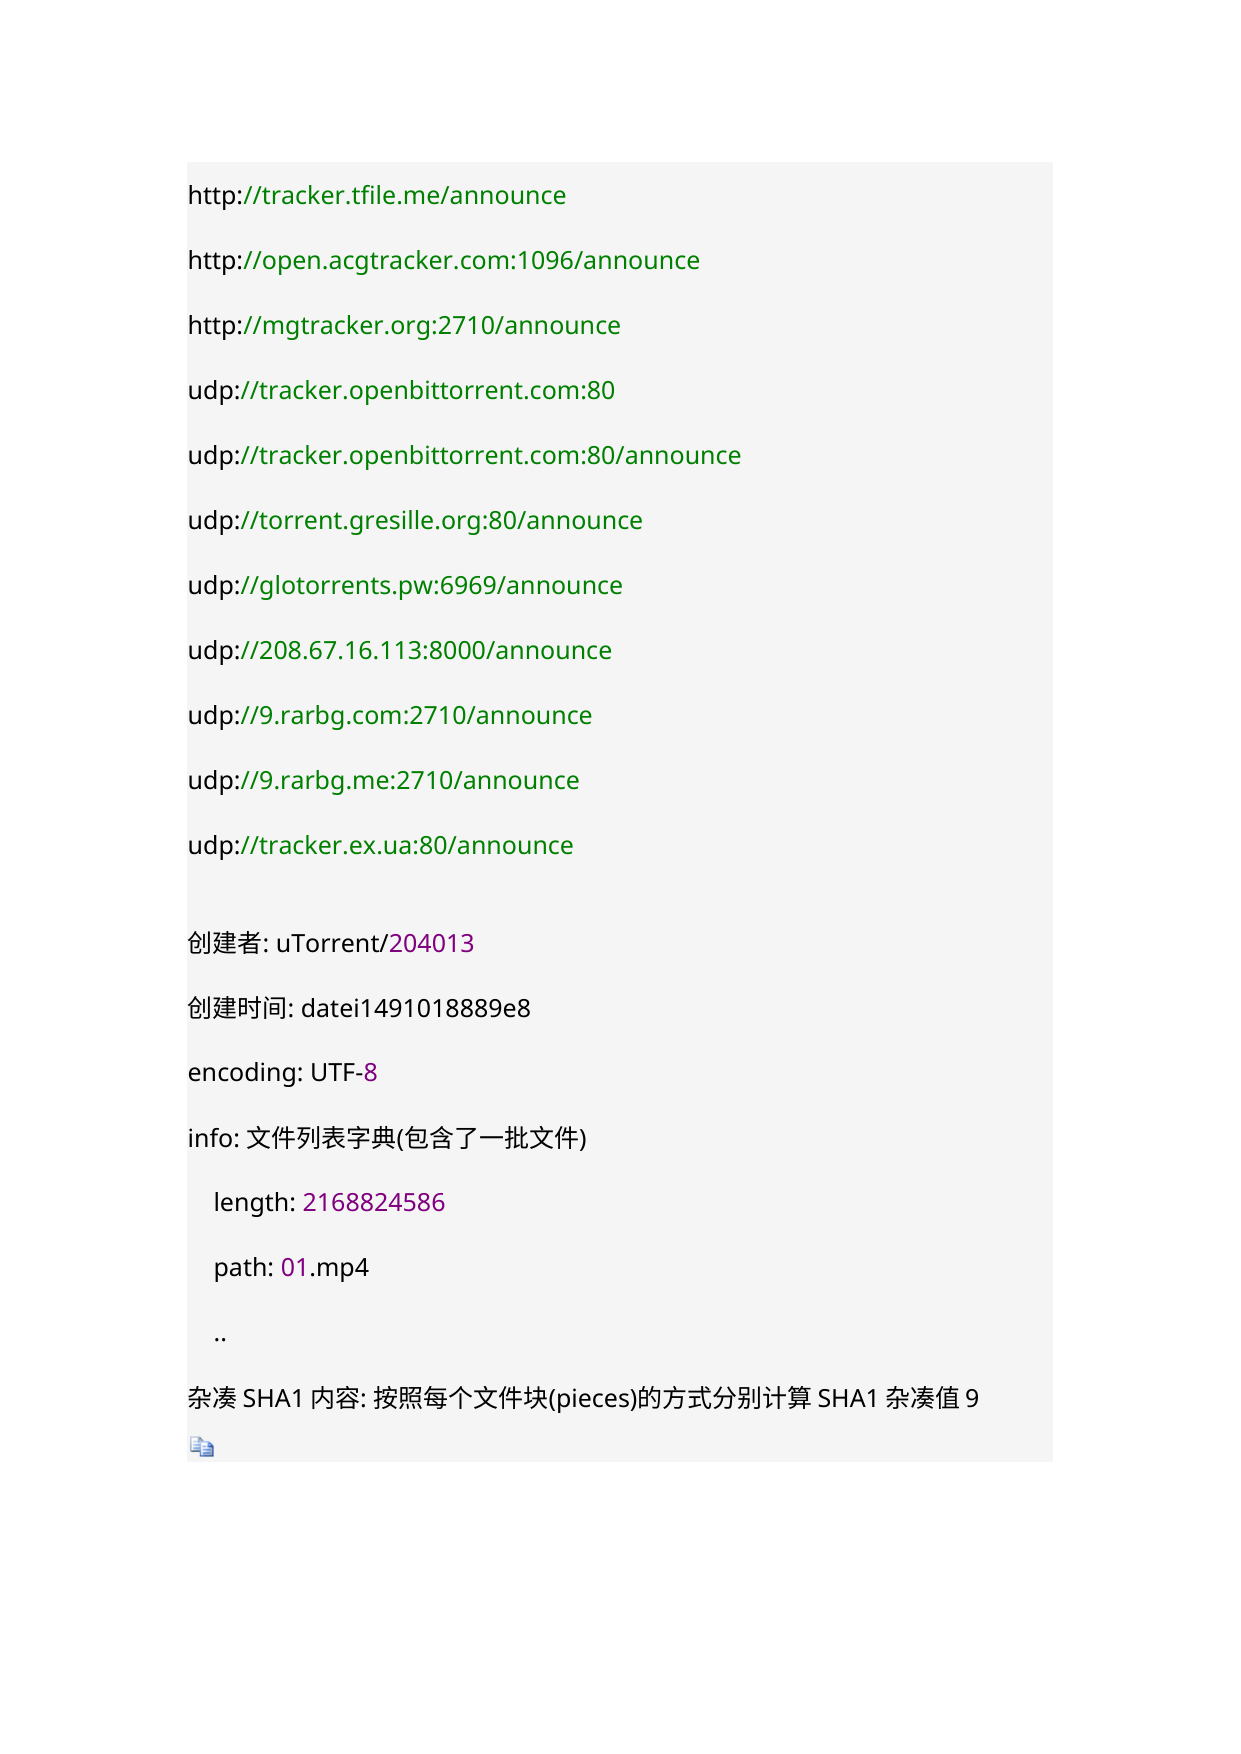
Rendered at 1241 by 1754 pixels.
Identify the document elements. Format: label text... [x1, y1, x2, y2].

text length: 2168824586 [187, 1169, 1053, 1234]
text udp://glotorrents.pw:6969/announce [187, 552, 1053, 617]
text http://mgtracker.org:2710/announce [187, 292, 1053, 357]
text .. [187, 1299, 1053, 1364]
text path: 01.mp4 [187, 1234, 1053, 1299]
text udp://tracker.openbittorrent.com:80/announce [187, 422, 1053, 487]
text info: 文件列表字典(包含了一批文件) [187, 1104, 1053, 1169]
text 创建时间: datei1491018889e8 [187, 974, 1053, 1039]
text 杂凑SHA1内容: 按照每个文件块(pieces)的方式分别计算SHA1杂凑值9 [187, 1364, 1053, 1429]
text udp://tracker.openbittorrent.com:80 [187, 357, 1053, 422]
text udp://tracker.ex.ua:80/announce [187, 812, 1053, 877]
picture [187, 1430, 219, 1462]
text udp://torrent.gresille.org:80/announce [187, 487, 1053, 552]
text 创建者: uTorrent/204013 [187, 909, 1053, 974]
text encoding: UTF-8 [187, 1039, 1053, 1104]
text udp://208.67.16.113:8000/announce [187, 617, 1053, 682]
text udp://9.rarbg.com:2710/announce [187, 682, 1053, 747]
text udp://9.rarbg.me:2710/announce [187, 747, 1053, 812]
text http://tracker.tfile.me/announce [187, 162, 1053, 227]
text http://open.acgtracker.com:1096/announce [187, 227, 1053, 292]
